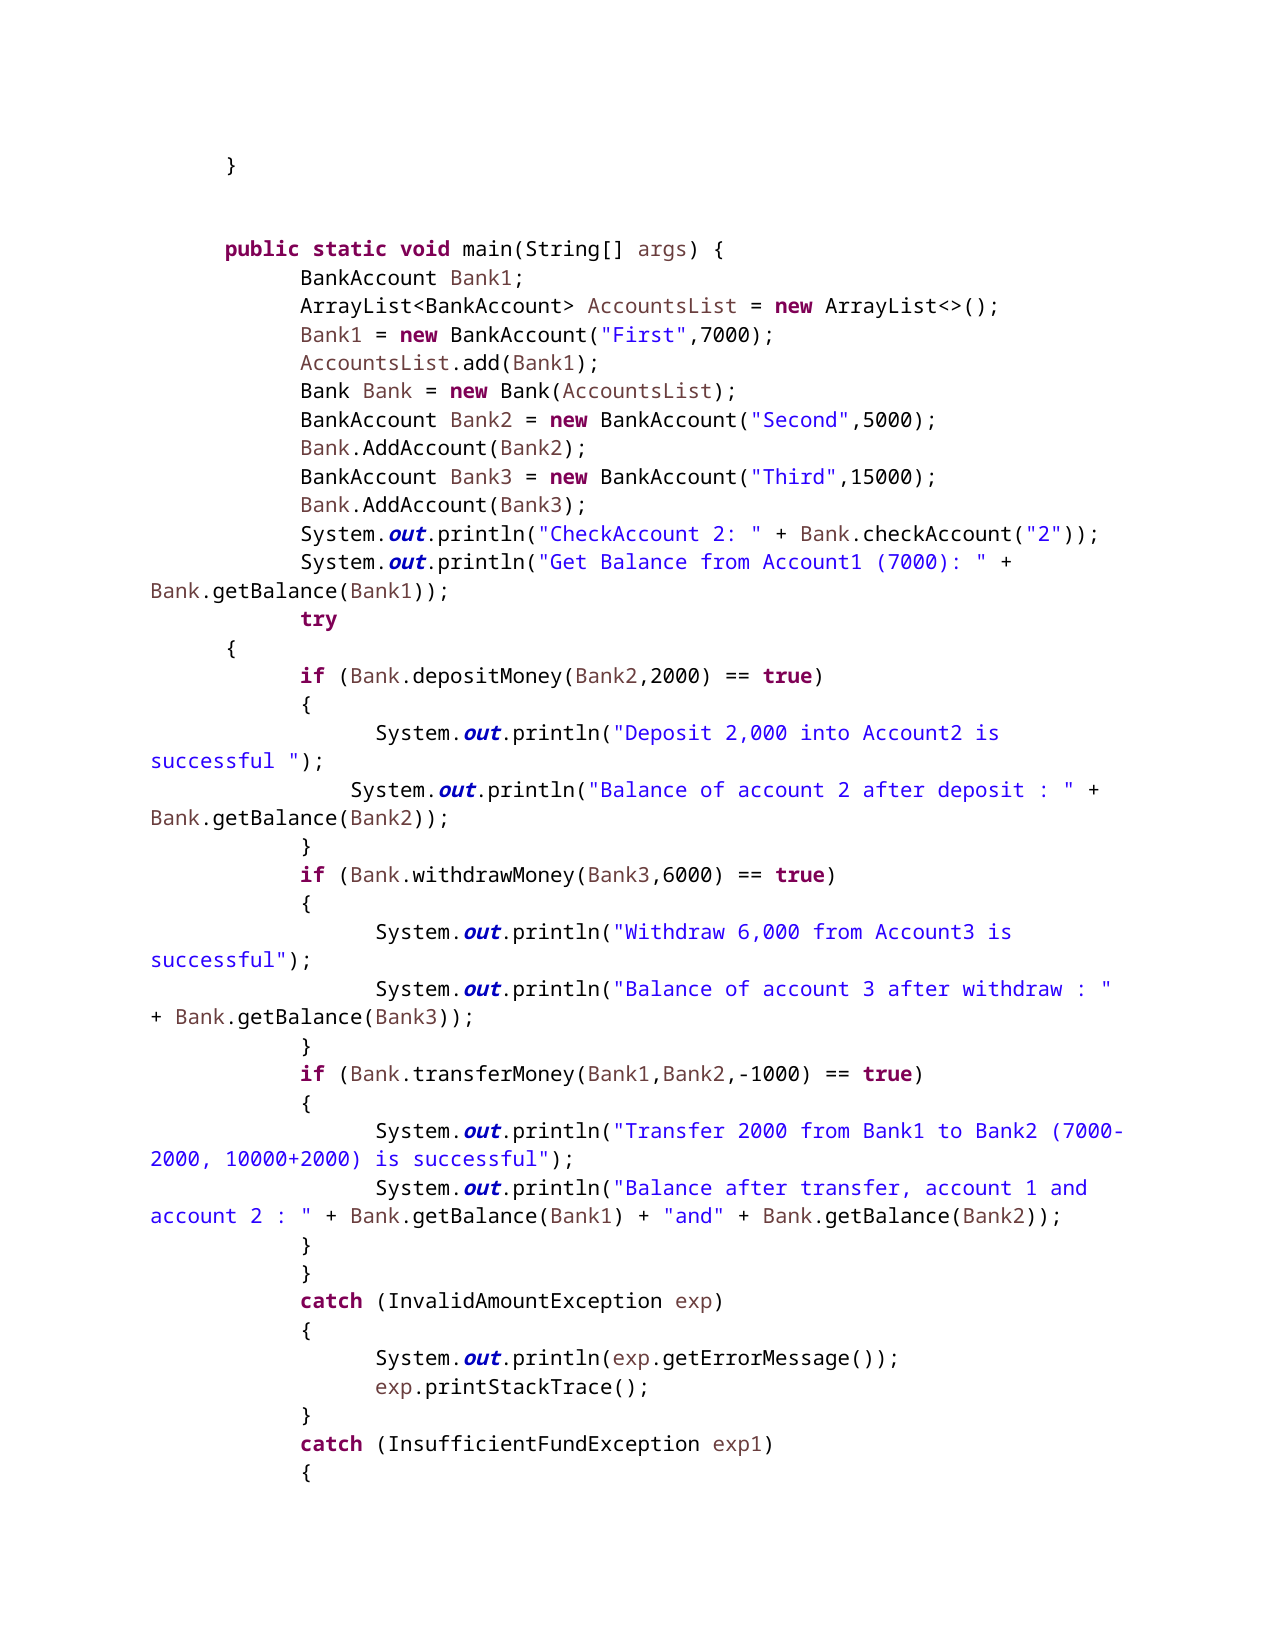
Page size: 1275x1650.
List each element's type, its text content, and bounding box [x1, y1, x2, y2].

text Bank1 = new BankAccount("First",7000); [150, 320, 1125, 348]
text System.out.println("Balance after transfer, account 1 and account 2 : " + Bank.getBalance(Bank1) + "and" + Bank.getBalance(Bank2)); [150, 1173, 1125, 1230]
text { [150, 1457, 1125, 1486]
text System.out.println("CheckAccount 2: " + Bank.checkAccount("2")); [150, 519, 1125, 547]
text { [150, 1088, 1125, 1116]
text { [150, 1315, 1125, 1343]
text try [150, 604, 1125, 633]
text } [150, 150, 1125, 178]
text } [150, 832, 1125, 860]
text BankAccount Bank3 = new BankAccount("Third",15000); [150, 462, 1125, 490]
text catch (InsufficientFundException exp1) [150, 1429, 1125, 1457]
text System.out.println("Get Balance from Account1 (7000): " + Bank.getBalance(Bank1)); [150, 547, 1125, 604]
text { [150, 689, 1125, 718]
text if (Bank.depositMoney(Bank2,2000) == true) [150, 661, 1125, 689]
text BankAccount Bank1; [150, 263, 1125, 291]
text if (Bank.transferMoney(Bank1,Bank2,-1000) == true) [150, 1059, 1125, 1088]
text ArrayList<BankAccount> AccountsList = new ArrayList<>(); [150, 291, 1125, 320]
text System.out.println("Transfer 2000 from Bank1 to Bank2 (7000-2000, 10000+2000) is successful"); [150, 1116, 1125, 1173]
text BankAccount Bank2 = new BankAccount("Second",5000); [150, 405, 1125, 433]
text if (Bank.withdrawMoney(Bank3,6000) == true) [150, 860, 1125, 888]
text } [150, 1230, 1125, 1258]
text Bank.AddAccount(Bank2); [150, 433, 1125, 462]
text } [150, 1400, 1125, 1429]
text catch (InvalidAmountException exp) [150, 1287, 1125, 1315]
text public static void main(String[] args) { [150, 234, 1125, 263]
text exp.printStackTrace(); [150, 1372, 1125, 1400]
text System.out.println("Balance of account 2 after deposit : " + Bank.getBalance(Bank2)); [150, 775, 1125, 832]
text System.out.println("Balance of account 3 after withdraw : " + Bank.getBalance(Bank3)); [150, 974, 1125, 1031]
text Bank.AddAccount(Bank3); [150, 490, 1125, 519]
text } [150, 1258, 1125, 1287]
text Bank Bank = new Bank(AccountsList); [150, 377, 1125, 405]
text System.out.println("Deposit 2,000 into Account2 is successful "); [150, 718, 1125, 775]
text System.out.println(exp.getErrorMessage()); [150, 1343, 1125, 1372]
text } [150, 1031, 1125, 1059]
text { [150, 633, 1125, 661]
text { [150, 888, 1125, 917]
text System.out.println("Withdraw 6,000 from Account3 is successful"); [150, 917, 1125, 974]
text AccountsList.add(Bank1); [150, 348, 1125, 377]
